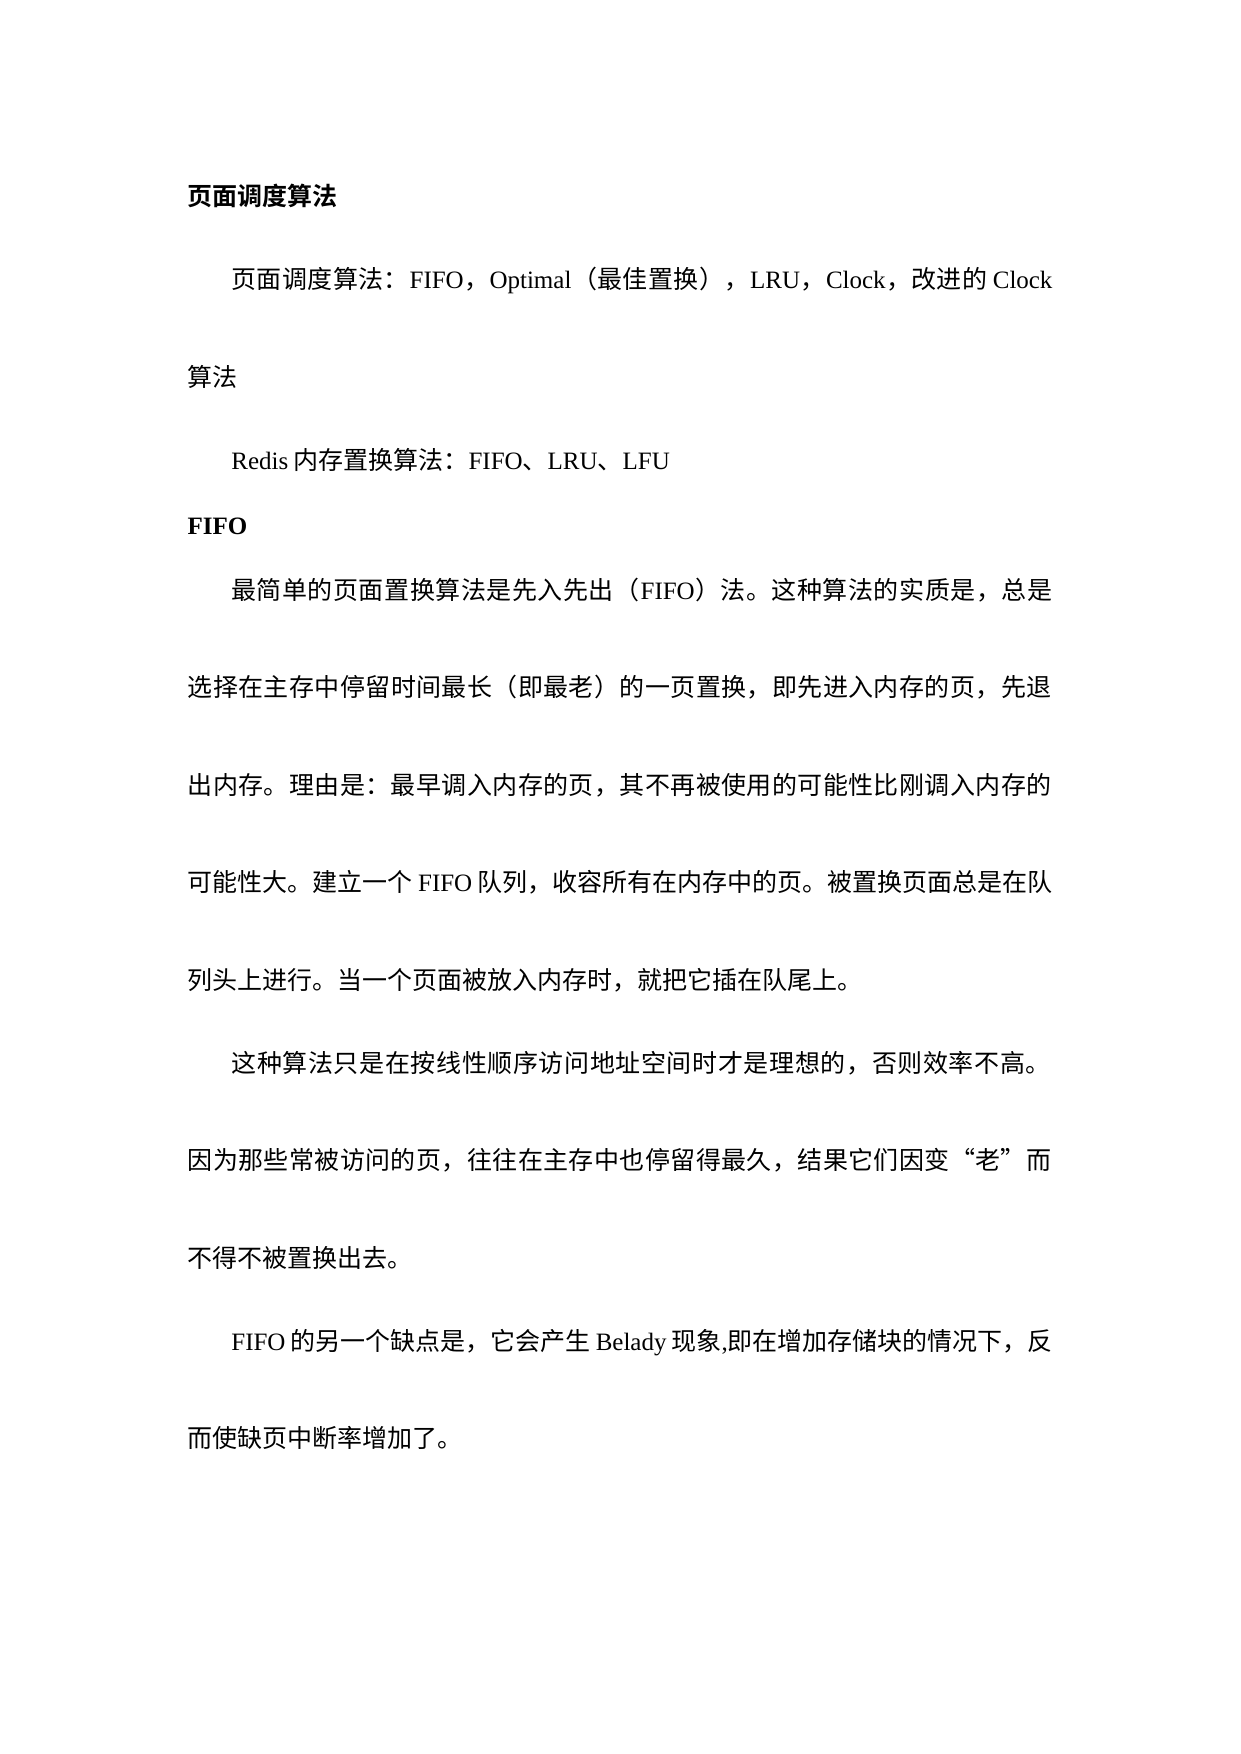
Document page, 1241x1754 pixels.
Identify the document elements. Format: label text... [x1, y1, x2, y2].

text 最简单的页面置换算法是先入先出（FIFO）法。这种算法的实质是，总是选择在主存中停留时间最长（即最老）的一页置换，即先进入内存的页，先退出内存。理由是：最早调入内存的页，其不再被使用的可能性比刚调入内存的可能性大。建立一个FIFO队列，收容所有在内存中的页。被置换页面总是在队列头上进行。当一个页面被放入内存时，就把它插在队尾上。 [187, 556, 1053, 1011]
text 这种算法只是在按线性顺序访问地址空间时才是理想的，否则效率不高。因为那些常被访问的页，往往在主存中也停留得最久，结果它们因变“老”而不得不被置换出去。 [187, 1029, 1053, 1289]
text FIFO的另一个缺点是，它会产生Belady现象,即在增加存储块的情况下，反而使缺页中断率增加了。 [187, 1307, 1053, 1469]
subtitle FIFO [187, 509, 1053, 541]
subtitle 页面调度算法 [187, 162, 1053, 227]
text 页面调度算法：FIFO，Optimal（最佳置换），LRU，Clock，改进的Clock算法 [187, 245, 1053, 408]
text Redis内存置换算法：FIFO、LRU、LFU [187, 426, 1053, 491]
